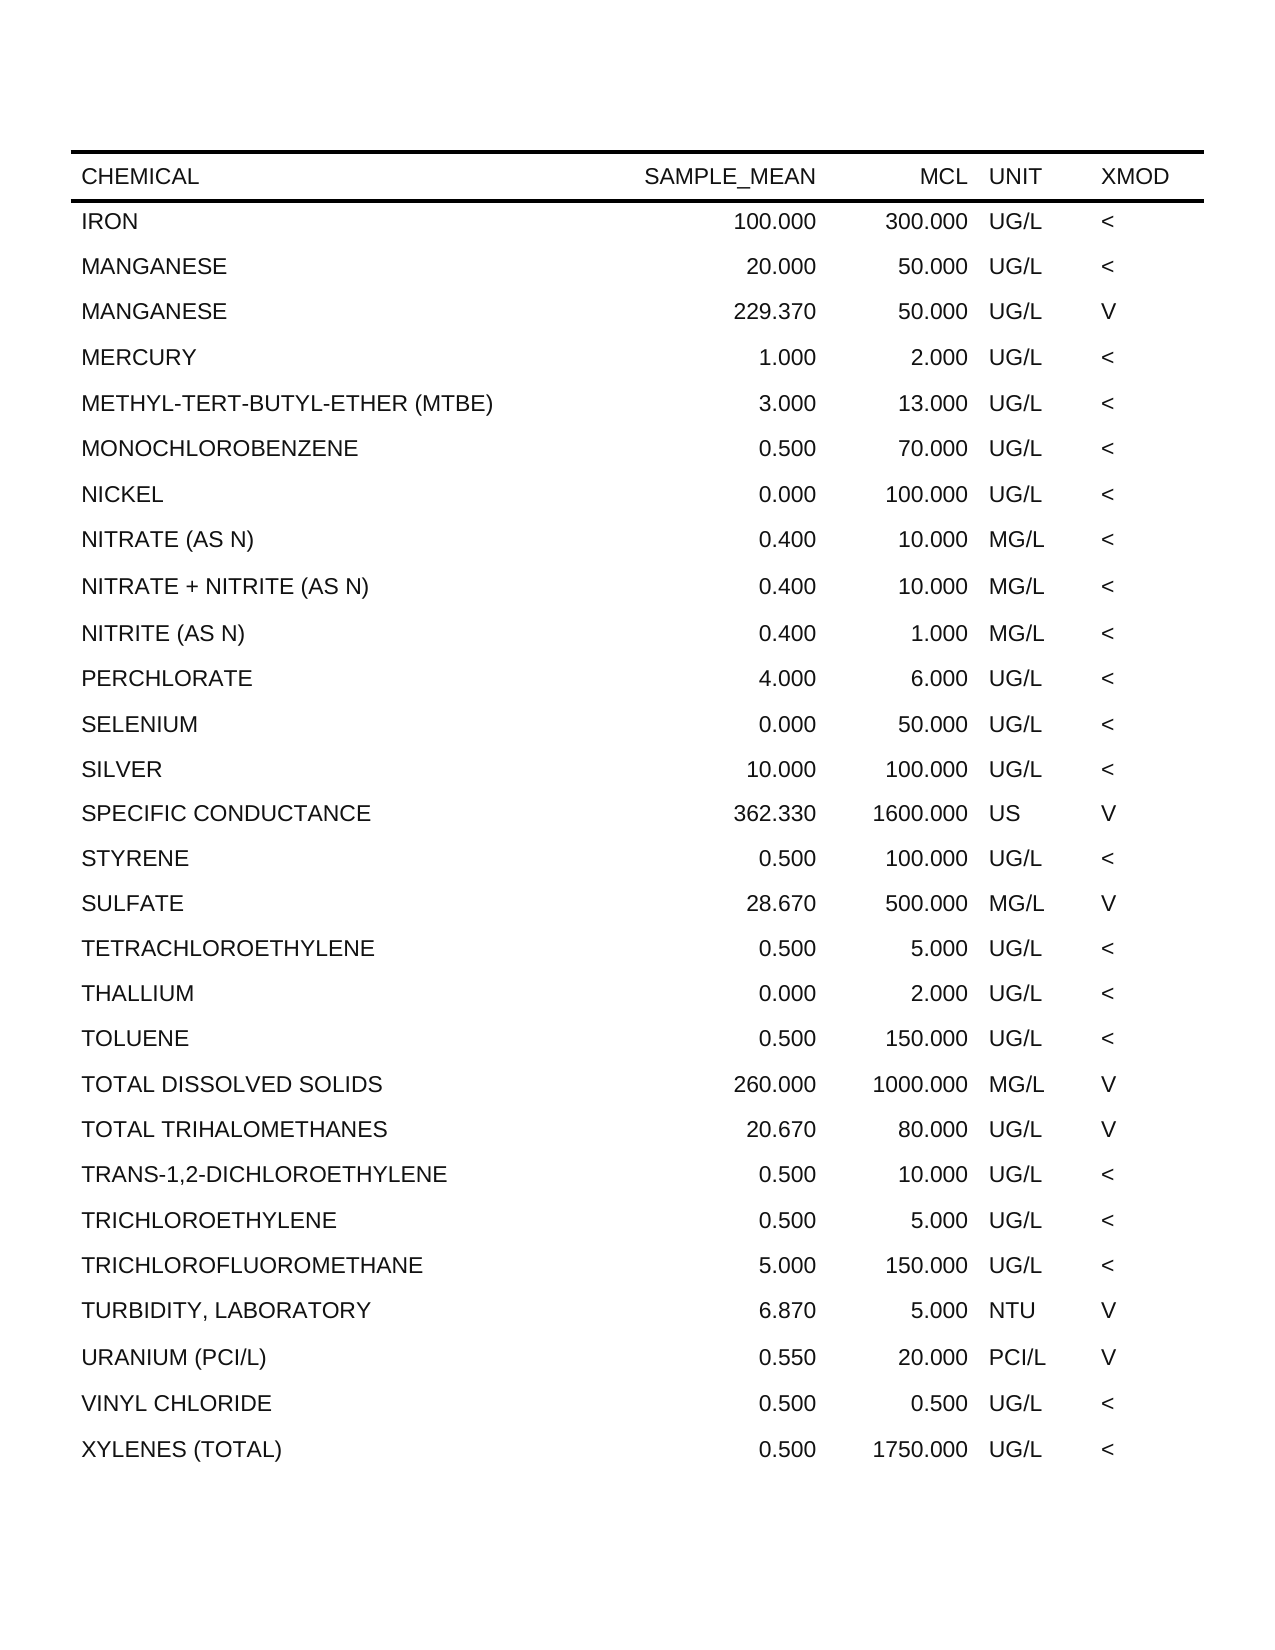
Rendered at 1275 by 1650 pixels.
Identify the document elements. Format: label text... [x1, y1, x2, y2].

table_cell 5.000 [826, 1288, 978, 1334]
table_header CHEMICAL [71, 154, 614, 198]
table_cell < [1090, 701, 1204, 746]
table_cell MANGANESE [71, 244, 614, 289]
table_cell SILVER [71, 746, 614, 792]
table_header XMOD [1090, 154, 1204, 198]
table_cell UG/L [978, 426, 1090, 471]
table_cell UG/L [978, 244, 1090, 289]
table_cell < [1090, 1380, 1204, 1425]
table_cell UG/L [978, 1425, 1090, 1472]
table_cell 100.000 [826, 746, 978, 792]
table_cell UG/L [978, 835, 1090, 880]
table_cell 10.000 [614, 746, 826, 792]
table_cell TRICHLOROETHYLENE [71, 1198, 614, 1243]
table_cell NITRATE + NITRITE (AS N) [71, 563, 614, 609]
table_cell < [1090, 926, 1204, 971]
table_cell IRON [71, 203, 614, 244]
table_cell NITRITE (AS N) [71, 610, 614, 656]
table_cell SPECIFIC CONDUCTANCE [71, 792, 614, 835]
table_cell TETRACHLOROETHYLENE [71, 926, 614, 971]
table_cell < [1090, 379, 1204, 426]
table_cell UG/L [978, 701, 1090, 746]
table_header MCL [826, 154, 978, 198]
table_cell 5.000 [826, 1198, 978, 1243]
table_cell THALLIUM [71, 971, 614, 1016]
table_cell < [1090, 471, 1204, 516]
table_cell 20.670 [614, 1106, 826, 1152]
table_cell UG/L [978, 1198, 1090, 1243]
table_cell UG/L [978, 1380, 1090, 1425]
table_cell NTU [978, 1288, 1090, 1334]
table_cell TURBIDITY, LABORATORY [71, 1288, 614, 1334]
table_cell 10.000 [826, 563, 978, 609]
table_cell < [1090, 971, 1204, 1016]
table_cell 1.000 [614, 334, 826, 379]
table_cell 0.400 [614, 610, 826, 656]
table_cell 260.000 [614, 1061, 826, 1106]
table_cell 13.000 [826, 379, 978, 426]
table_cell 0.500 [614, 1198, 826, 1243]
table_cell 2.000 [826, 334, 978, 379]
table_cell MG/L [978, 880, 1090, 926]
table_cell 2.000 [826, 971, 978, 1016]
table_cell MG/L [978, 516, 1090, 563]
table_cell NICKEL [71, 471, 614, 516]
table_cell 150.000 [826, 1016, 978, 1061]
table_cell US [978, 792, 1090, 835]
table_cell V [1090, 880, 1204, 926]
table_cell PERCHLORATE [71, 656, 614, 701]
table_header SAMPLE_MEAN [614, 154, 826, 198]
table_cell 0.500 [614, 426, 826, 471]
table_cell 10.000 [826, 516, 978, 563]
table_cell VINYL CHLORIDE [71, 1380, 614, 1425]
table_cell < [1090, 1198, 1204, 1243]
table_cell TOTAL DISSOLVED SOLIDS [71, 1061, 614, 1106]
table_cell 0.500 [826, 1380, 978, 1425]
table_cell 1000.000 [826, 1061, 978, 1106]
table_cell 50.000 [826, 289, 978, 334]
table_cell 50.000 [826, 244, 978, 289]
table_cell UG/L [978, 1243, 1090, 1288]
table_cell SULFATE [71, 880, 614, 926]
table_cell 6.870 [614, 1288, 826, 1334]
table_cell < [1090, 1152, 1204, 1197]
table_cell < [1090, 203, 1204, 244]
table_cell 100.000 [826, 835, 978, 880]
table_cell 229.370 [614, 289, 826, 334]
table_cell < [1090, 1243, 1204, 1288]
table_cell 1750.000 [826, 1425, 978, 1472]
table_cell 10.000 [826, 1152, 978, 1197]
table_cell V [1090, 1106, 1204, 1152]
table_cell TOLUENE [71, 1016, 614, 1061]
table_cell MG/L [978, 1061, 1090, 1106]
table_cell UG/L [978, 656, 1090, 701]
table_cell STYRENE [71, 835, 614, 880]
table_cell 0.550 [614, 1334, 826, 1380]
table_cell < [1090, 1016, 1204, 1061]
table_cell < [1090, 334, 1204, 379]
table_cell 500.000 [826, 880, 978, 926]
table_cell NITRATE (AS N) [71, 516, 614, 563]
table_cell UG/L [978, 289, 1090, 334]
table_cell UG/L [978, 379, 1090, 426]
table_cell 100.000 [614, 203, 826, 244]
table_cell UG/L [978, 1152, 1090, 1197]
table_cell 4.000 [614, 656, 826, 701]
table_cell < [1090, 426, 1204, 471]
table_cell V [1090, 1061, 1204, 1106]
table_header UNIT [978, 154, 1090, 198]
table_cell 70.000 [826, 426, 978, 471]
table_cell < [1090, 656, 1204, 701]
table_cell < [1090, 610, 1204, 656]
table_cell 0.500 [614, 1016, 826, 1061]
table_cell UG/L [978, 203, 1090, 244]
table_cell 0.400 [614, 563, 826, 609]
table_cell SELENIUM [71, 701, 614, 746]
table_cell < [1090, 1425, 1204, 1472]
table_cell 150.000 [826, 1243, 978, 1288]
table_cell MONOCHLOROBENZENE [71, 426, 614, 471]
table_cell UG/L [978, 746, 1090, 792]
table_cell MANGANESE [71, 289, 614, 334]
table_cell 3.000 [614, 379, 826, 426]
table_cell UG/L [978, 926, 1090, 971]
table_cell 6.000 [826, 656, 978, 701]
table_cell XYLENES (TOTAL) [71, 1425, 614, 1472]
table_cell MERCURY [71, 334, 614, 379]
table_cell PCI/L [978, 1334, 1090, 1380]
table_cell 0.500 [614, 1152, 826, 1197]
table_cell < [1090, 516, 1204, 563]
table_cell TRANS-1,2-DICHLOROETHYLENE [71, 1152, 614, 1197]
table_cell MG/L [978, 610, 1090, 656]
table_cell UG/L [978, 334, 1090, 379]
table_cell 0.000 [614, 971, 826, 1016]
table_cell V [1090, 792, 1204, 835]
table_cell 0.500 [614, 1380, 826, 1425]
table_cell TRICHLOROFLUOROMETHANE [71, 1243, 614, 1288]
table_cell < [1090, 563, 1204, 609]
table_cell 0.500 [614, 926, 826, 971]
table_cell < [1090, 244, 1204, 289]
table_cell 28.670 [614, 880, 826, 926]
table_cell 300.000 [826, 203, 978, 244]
table_cell UG/L [978, 1106, 1090, 1152]
table_cell 50.000 [826, 701, 978, 746]
table_cell < [1090, 746, 1204, 792]
table_cell 5.000 [826, 926, 978, 971]
table_cell TOTAL TRIHALOMETHANES [71, 1106, 614, 1152]
table_cell < [1090, 835, 1204, 880]
table_cell 0.000 [614, 701, 826, 746]
table_cell 0.500 [614, 835, 826, 880]
table_cell 0.500 [614, 1425, 826, 1472]
table_cell URANIUM (PCI/L) [71, 1334, 614, 1380]
table_cell 0.000 [614, 471, 826, 516]
table_cell UG/L [978, 971, 1090, 1016]
table_cell V [1090, 1334, 1204, 1380]
table_cell UG/L [978, 1016, 1090, 1061]
table_cell 100.000 [826, 471, 978, 516]
table_cell METHYL-TERT-BUTYL-ETHER (MTBE) [71, 379, 614, 426]
table_cell V [1090, 1288, 1204, 1334]
table_cell 5.000 [614, 1243, 826, 1288]
table_cell V [1090, 289, 1204, 334]
table_cell 1600.000 [826, 792, 978, 835]
table_cell 20.000 [826, 1334, 978, 1380]
table_cell MG/L [978, 563, 1090, 609]
table_cell 0.400 [614, 516, 826, 563]
table_cell 80.000 [826, 1106, 978, 1152]
table_cell 20.000 [614, 244, 826, 289]
table_cell 1.000 [826, 610, 978, 656]
table_cell UG/L [978, 471, 1090, 516]
table_cell 362.330 [614, 792, 826, 835]
